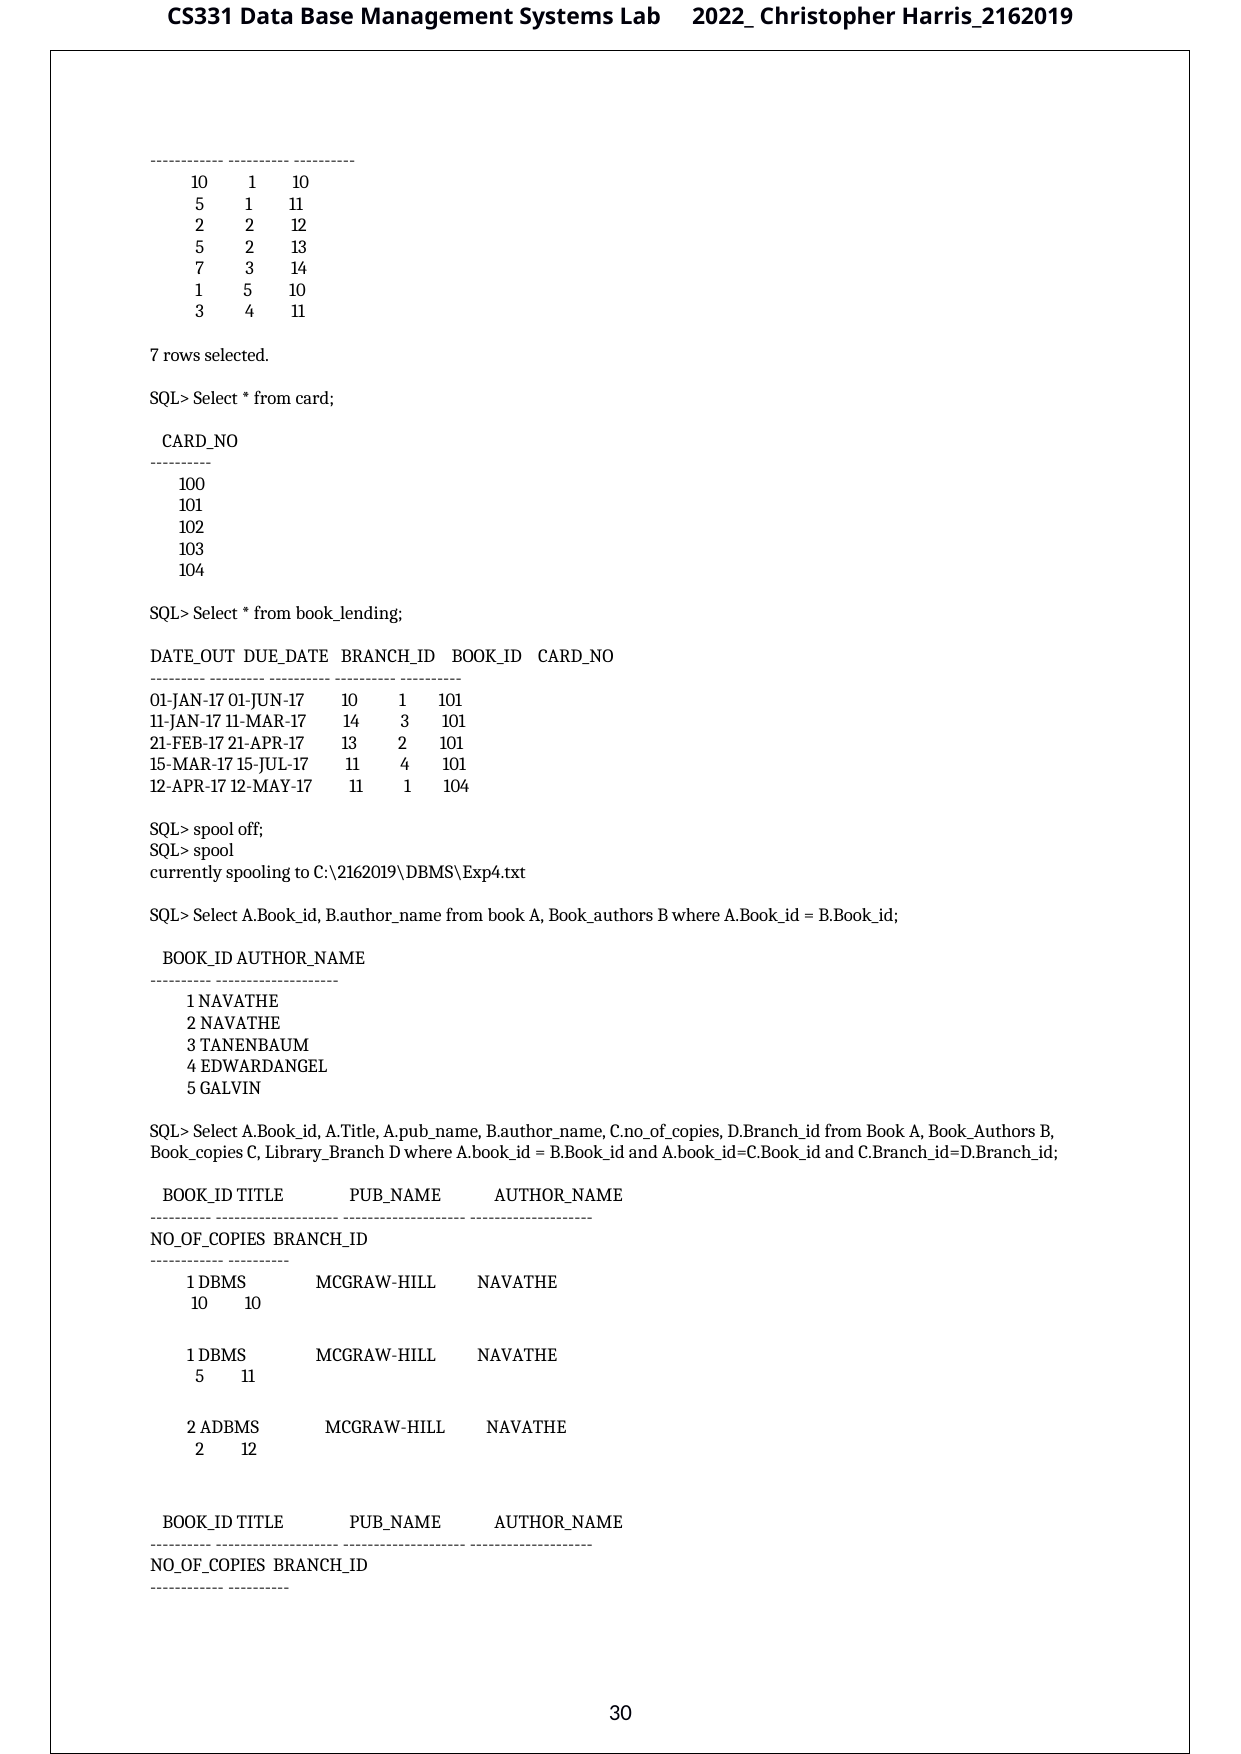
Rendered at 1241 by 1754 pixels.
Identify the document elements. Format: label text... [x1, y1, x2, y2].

text 100 [150, 473, 1090, 495]
text 5 2 13 [150, 236, 1090, 258]
text SQL> Select A.Book_id, B.author_name from book A, Book_authors B where A.Book_id = B.Book_id; [150, 905, 1090, 926]
text 103 [150, 538, 1090, 560]
text 1 DBMS MCGRAW-HILL NAVATHE [150, 1344, 1090, 1366]
text ---------- -------------------- -------------------- -------------------- [150, 1207, 1090, 1228]
text 7 rows selected. [150, 344, 1090, 366]
text ---------- [150, 452, 1090, 473]
text 3 4 11 [150, 301, 1090, 322]
text 102 [150, 517, 1090, 538]
text 10 1 10 [150, 172, 1090, 193]
text BOOK_ID AUTHOR_NAME [150, 948, 1090, 969]
text SQL> spool [150, 840, 1090, 862]
text 2 2 12 [150, 215, 1090, 236]
text SQL> Select A.Book_id, A.Title, A.pub_name, B.author_name, C.no_of_copies, D.Branch_id from Book A, Book_Authors B, Book_copies C, Library_Branch D where A.book_id = B.Book_id and A.book_id=C.Book_id and C.Branch_id=D.Branch_id; [150, 1120, 1090, 1163]
text 5 GALVIN [150, 1077, 1090, 1099]
text 1 DBMS MCGRAW-HILL NAVATHE [150, 1271, 1090, 1293]
text SQL> Select * from card; [150, 387, 1090, 409]
text 1 NAVATHE [150, 991, 1090, 1012]
text 2 NAVATHE [150, 1012, 1090, 1034]
text 101 [150, 495, 1090, 517]
text 4 EDWARDANGEL [150, 1056, 1090, 1077]
text DATE_OUT DUE_DATE BRANCH_ID BOOK_ID CARD_NO [150, 646, 1090, 667]
text ---------- -------------------- [150, 969, 1090, 991]
text CARD_NO [150, 430, 1090, 452]
text ------------ ---------- ---------- [150, 150, 1090, 172]
text 104 [150, 560, 1090, 581]
text currently spooling to C:\2162019\DBMS\Exp4.txt [150, 862, 1090, 883]
text BOOK_ID TITLE PUB_NAME AUTHOR_NAME [150, 1512, 1090, 1533]
text NO_OF_COPIES BRANCH_ID [150, 1228, 1090, 1250]
text 5 11 [150, 1366, 1090, 1387]
text 2 ADBMS MCGRAW-HILL NAVATHE [150, 1417, 1090, 1439]
text --------- --------- ---------- ---------- ---------- [150, 667, 1090, 689]
text SQL> Select * from book_lending; [150, 603, 1090, 624]
text 1 5 10 [150, 279, 1090, 301]
text 5 1 11 [150, 193, 1090, 215]
text 10 10 [150, 1293, 1090, 1314]
text 7 3 14 [150, 258, 1090, 279]
text 21-FEB-17 21-APR-17 13 2 101 [150, 732, 1090, 754]
text 3 TANENBAUM [150, 1034, 1090, 1056]
text BOOK_ID TITLE PUB_NAME AUTHOR_NAME [150, 1185, 1090, 1207]
text 01-JAN-17 01-JUN-17 10 1 101 [150, 689, 1090, 711]
text ------------ ---------- [150, 1250, 1090, 1271]
text 15-MAR-17 15-JUL-17 11 4 101 [150, 754, 1090, 775]
text 11-JAN-17 11-MAR-17 14 3 101 [150, 711, 1090, 732]
text 12-APR-17 12-MAY-17 11 1 104 [150, 775, 1090, 797]
text SQL> spool off; [150, 818, 1090, 840]
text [150, 1533, 1090, 1555]
text ------------ ---------- [150, 1576, 1090, 1598]
text 2 12 [150, 1439, 1090, 1460]
text NO_OF_COPIES BRANCH_ID [150, 1555, 1090, 1576]
